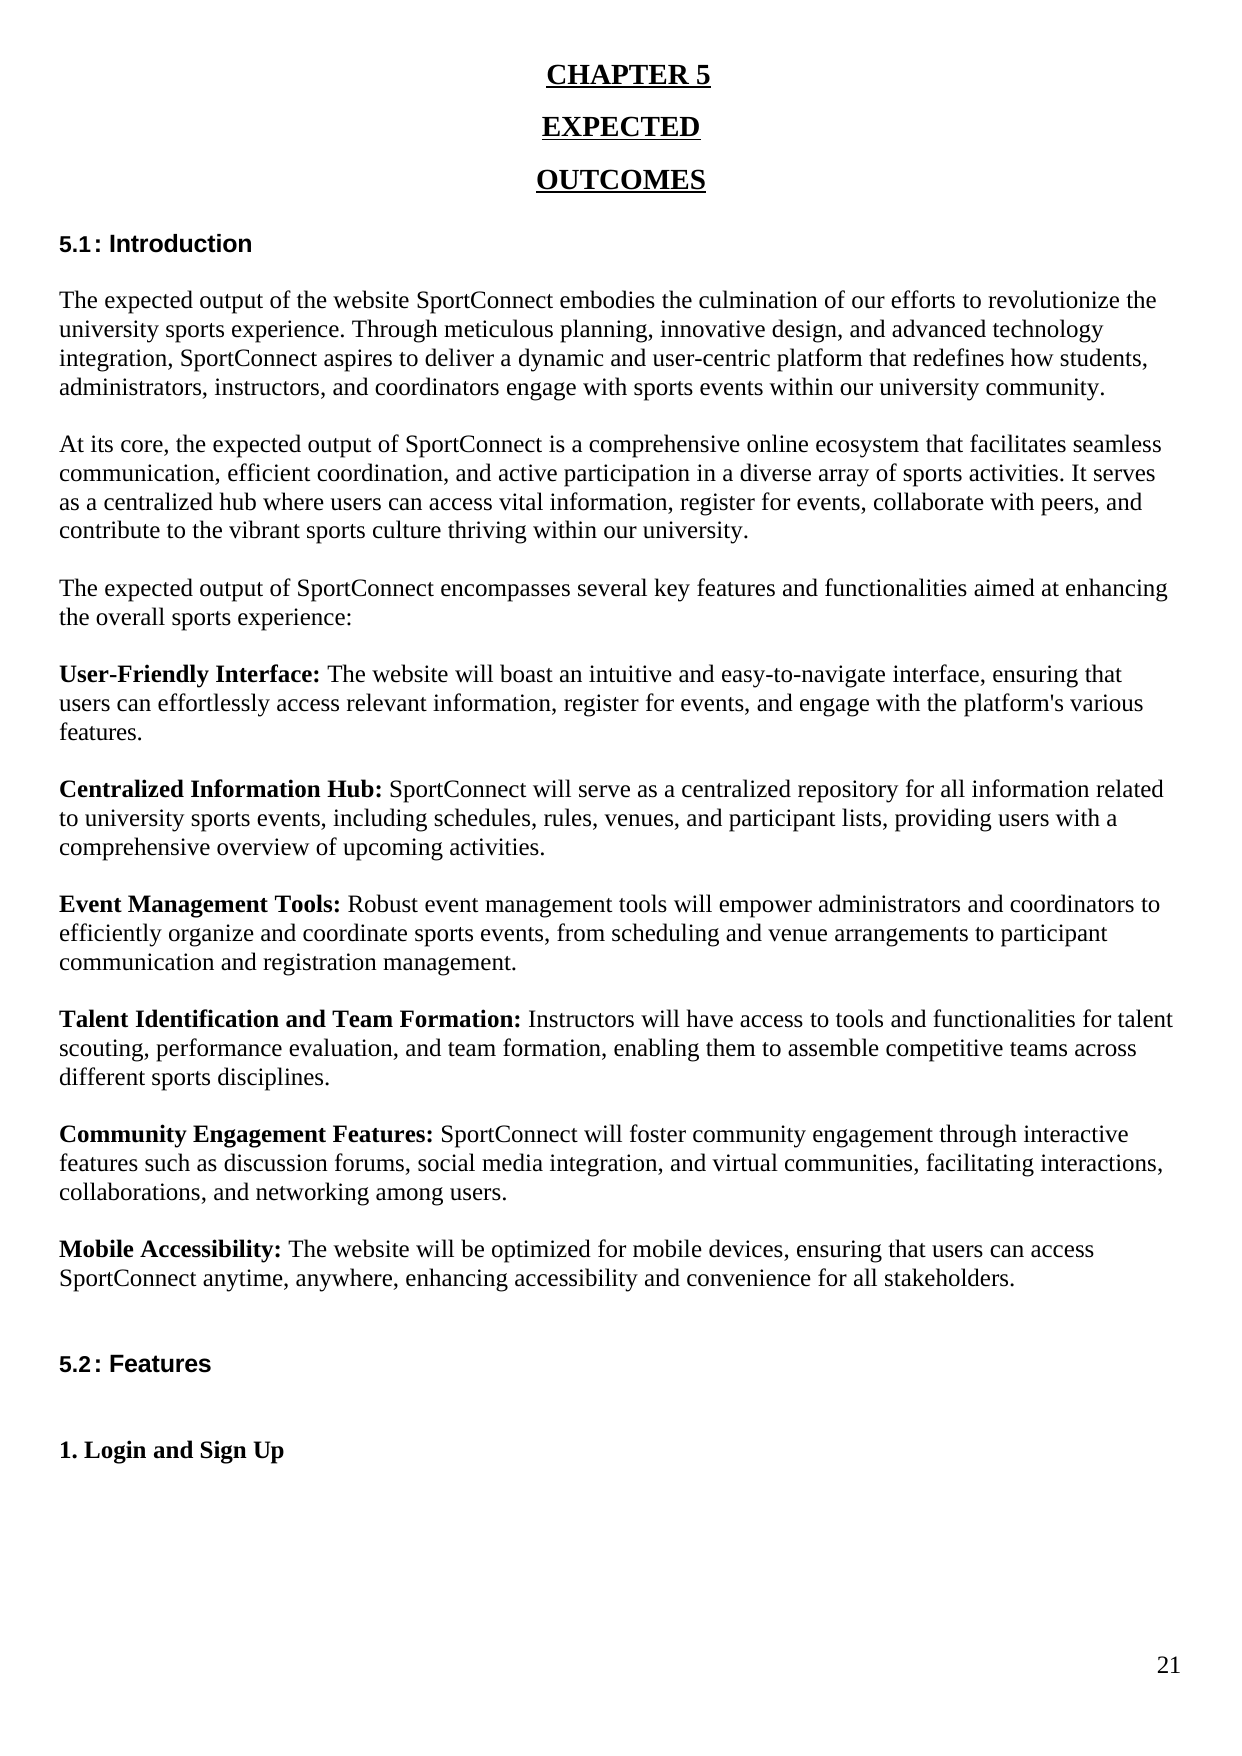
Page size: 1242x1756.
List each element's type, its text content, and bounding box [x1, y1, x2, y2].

text Mobile Accessibility: The website will be optimized for mobile devices, ensuring that users can access SportConnect anytime, anywhere, enhancing accessibility and convenience for all stakeholders. [59, 1234, 1217, 1292]
text The expected output of the website SportConnect embodies the culmination of our efforts to revolutionize the university sports experience. Through meticulous planning, innovative design, and advanced technology integration, SportConnect aspires to deliver a dynamic and user-centric platform that redefines how students, administrators, instructors, and coordinators engage with sports events within our university community. [59, 286, 1179, 401]
text CHAPTER 5 EXPECTED OUTCOMES [453, 57, 789, 195]
text At its core, the expected output of SportConnect is a comprehensive online ecosystem that facilitates seamless communication, efficient coordination, and active participation in a diverse array of sports activities. It serves as a centralized hub where users can access vital information, register for events, collaborate with peers, and contribute to the vibrant sports culture thriving within our university. [59, 429, 1167, 544]
text The expected output of SportConnect encompasses several key features and functionalities aimed at enhancing the overall sports experience: [59, 573, 1179, 631]
list : Features [59, 1349, 1217, 1378]
text Centralized Information Hub: SportConnect will serve as a centralized repository for all information related to university sports events, including schedules, rules, venues, and participant lists, providing users with a comprehensive overview of upcoming activities. [59, 774, 1167, 861]
text Talent Identification and Team Formation: Instructors will have access to tools and functionalities for talent scouting, performance evaluation, and team formation, enabling them to assemble competitive teams across different sports disciplines. [59, 1004, 1217, 1091]
text Event Management Tools: Robust event management tools will empower administrators and coordinators to efficiently organize and coordinate sports events, from scheduling and venue arrangements to participant communication and registration management. [59, 889, 1217, 976]
list : Introduction [59, 228, 1217, 257]
text Community Engagement Features: SportConnect will foster community engagement through interactive features such as discussion forums, social media integration, and virtual communities, facilitating interactions, collaborations, and networking among users. [59, 1119, 1179, 1206]
text 1. Login and Sign Up [59, 1435, 1217, 1464]
text User-Friendly Interface: The website will boast an intuitive and easy-to-navigate interface, ensuring that users can effortlessly access relevant information, register for events, and engage with the platform's various features. [59, 659, 1179, 746]
